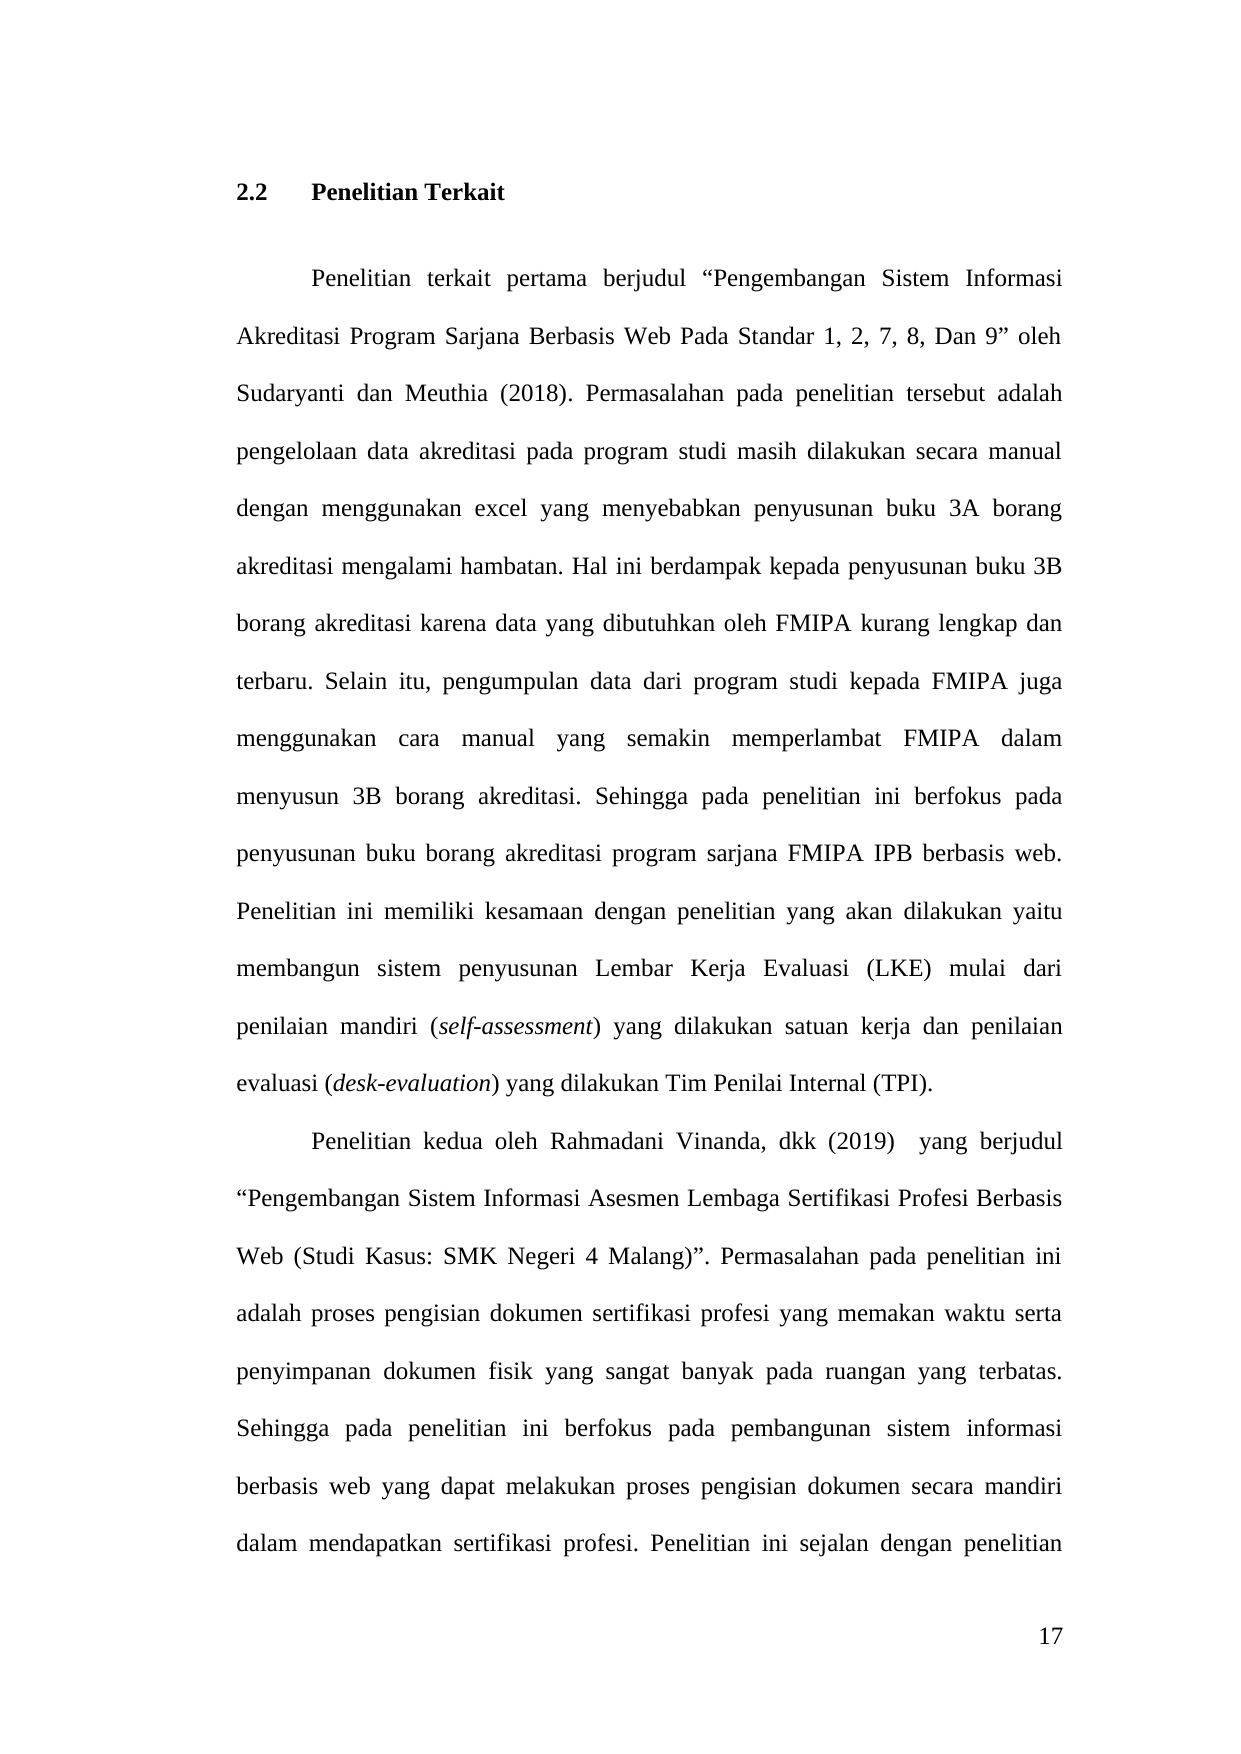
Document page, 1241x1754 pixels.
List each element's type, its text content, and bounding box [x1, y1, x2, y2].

text Penelitian terkait pertama berjudul “Pengembangan Sistem Informasi Akreditasi Program Sarjana Berbasis Web Pada Standar 1, 2, 7, 8, Dan 9” oleh . Permasalahan pada penelitian tersebut adalah pengelolaan data akreditasi pada program studi masih dilakukan secara manual dengan menggunakan excel yang menyebabkan penyusunan buku 3A borang akreditasi mengalami hambatan. Hal ini berdampak kepada penyusunan buku 3B borang akreditasi karena data yang dibutuhkan oleh FMIPA kurang lengkap dan terbaru. Selain itu, pengumpulan data dari program studi kepada FMIPA juga menggunakan cara manual yang semakin memperlambat FMIPA dalam menyusun 3B borang akreditasi. Sehingga pada penelitian ini berfokus pada penyusunan buku borang akreditasi program sarjana FMIPA IPB berbasis web. Penelitian ini memiliki kesamaan dengan penelitian yang akan dilakukan yaitu membangun sistem penyusunan Lembar Kerja Evaluasi (LKE) mulai dari penilaian mandiri (self-assessment) yang dilakukan satuan kerja dan penilaian evaluasi (desk-evaluation) yang dilakukan Tim Penilai Internal (TPI). [236, 263, 1063, 1097]
text Penelitian Terkait [236, 177, 1063, 206]
